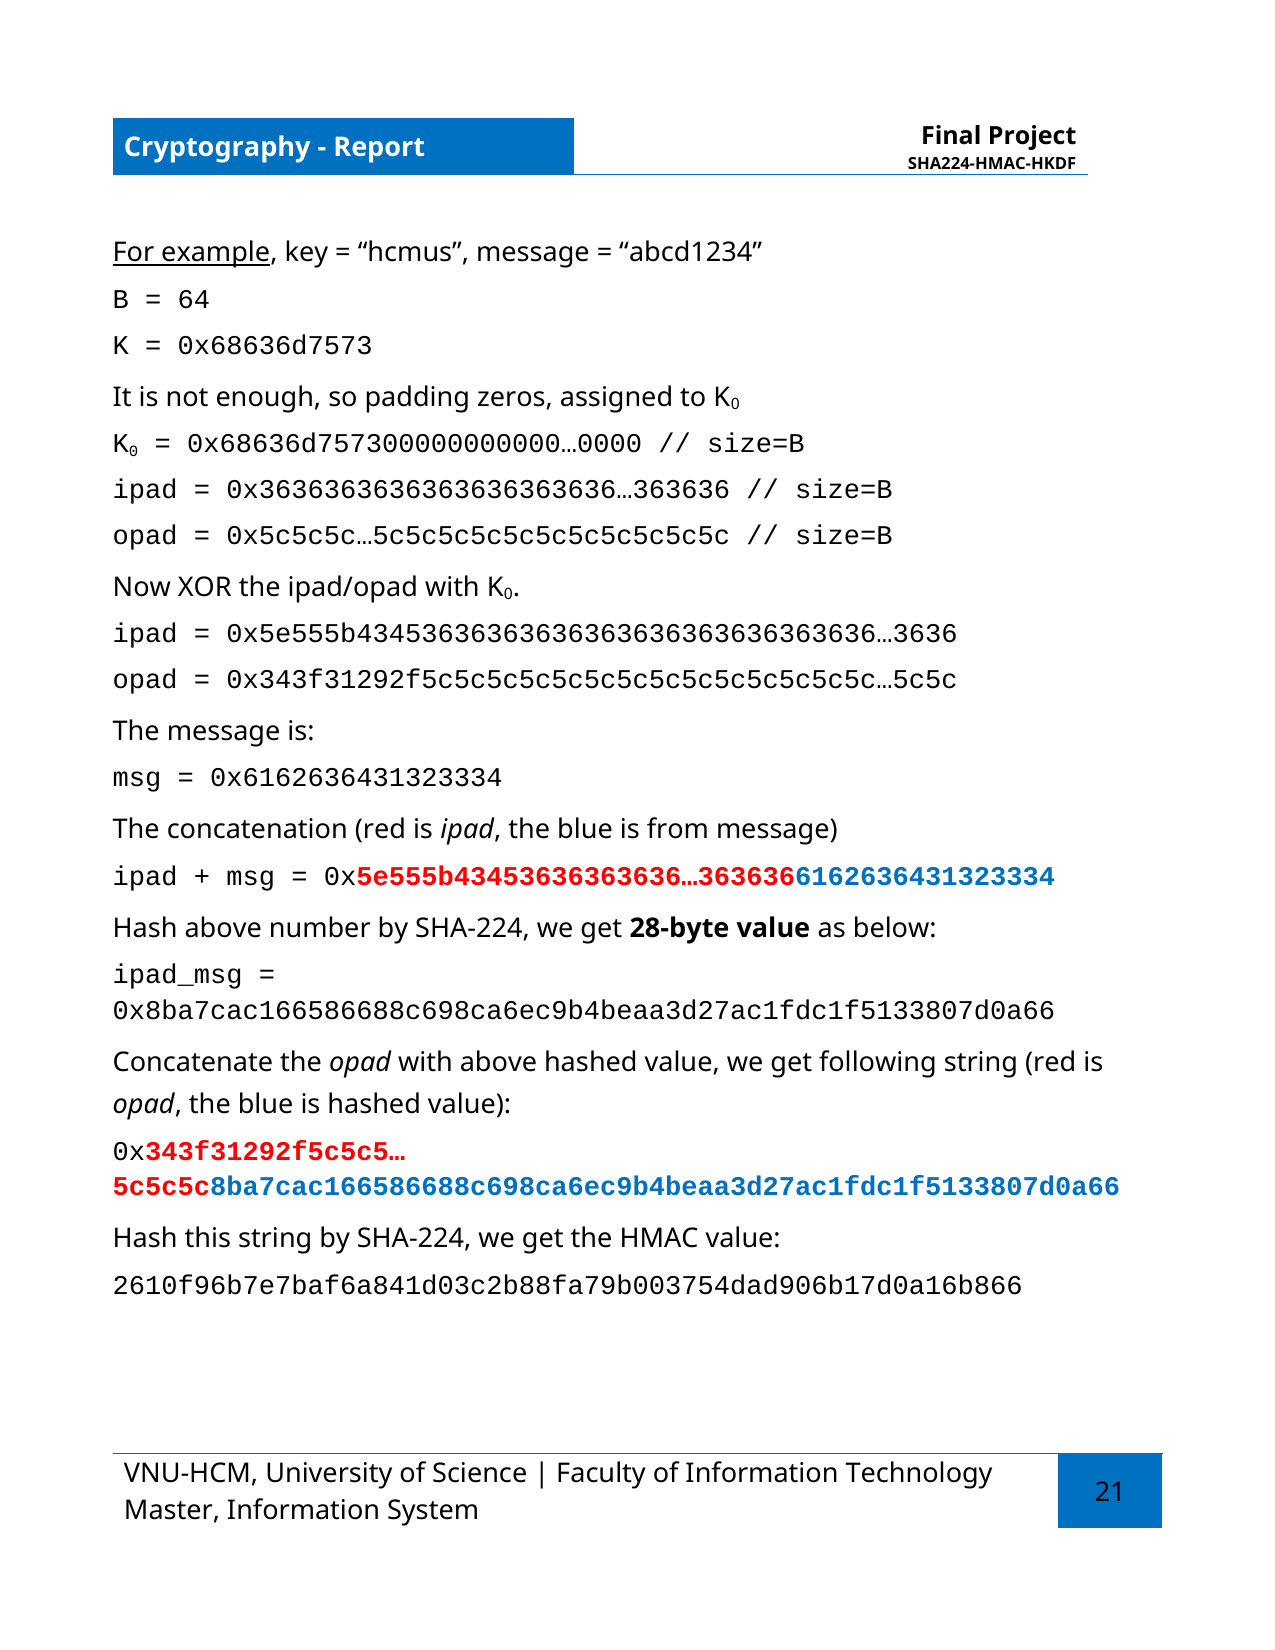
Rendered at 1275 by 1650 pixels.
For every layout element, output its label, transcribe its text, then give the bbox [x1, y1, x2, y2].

text opad = 0x5c5c5c…5c5c5c5c5c5c5c5c5c5c5c // size=B [112, 521, 1162, 552]
text Hash this string by SHA-224, we get the HMAC value: [112, 1219, 1162, 1256]
text Concatenate the opad with above hashed value, we get following string (red is opad, the blue is hashed value): [112, 1042, 1162, 1122]
text msg = 0x6162636431323334 [112, 764, 1162, 795]
text ipad = 0x3636363636363636363636…363636 // size=B [112, 476, 1162, 506]
text The message is: [112, 711, 1162, 748]
text ipad_msg = 0x8ba7cac166586688c698ca6ec9b4beaa3d27ac1fdc1f5133807d0a66 [112, 961, 1162, 1027]
text 2610f96b7e7baf6a841d03c2b88fa79b003754dad906b17d0a16b866 [112, 1271, 1162, 1302]
text K0 = 0x68636d757300000000000…0000 // size=B [112, 430, 1162, 461]
text ipad + msg = 0x5e555b43453636363636…3636366162636431323334 [112, 863, 1162, 893]
text Now XOR the ipad/opad with K0. [112, 567, 1162, 604]
text B = 64 [112, 286, 1162, 316]
text opad = 0x343f31292f5c5c5c5c5c5c5c5c5c5c5c5c5c5c…5c5c [112, 666, 1162, 696]
text Hash above number by SHA-224, we get 28-byte value as below: [112, 908, 1162, 945]
text ipad = 0x5e555b43453636363636363636363636363636…3636 [112, 620, 1162, 651]
text 0x343f31292f5c5c5…5c5c5c8ba7cac166586688c698ca6ec9b4beaa3d27ac1fdc1f5133807d0a66 [112, 1138, 1162, 1204]
text The concatenation (red is ipad, the blue is from message) [112, 810, 1162, 847]
text It is not enough, so padding zeros, assigned to K0 [112, 377, 1162, 414]
text For example, key = “hcmus”, message = “abcd1234” [112, 233, 1162, 270]
text K = 0x68636d7573 [112, 331, 1162, 362]
